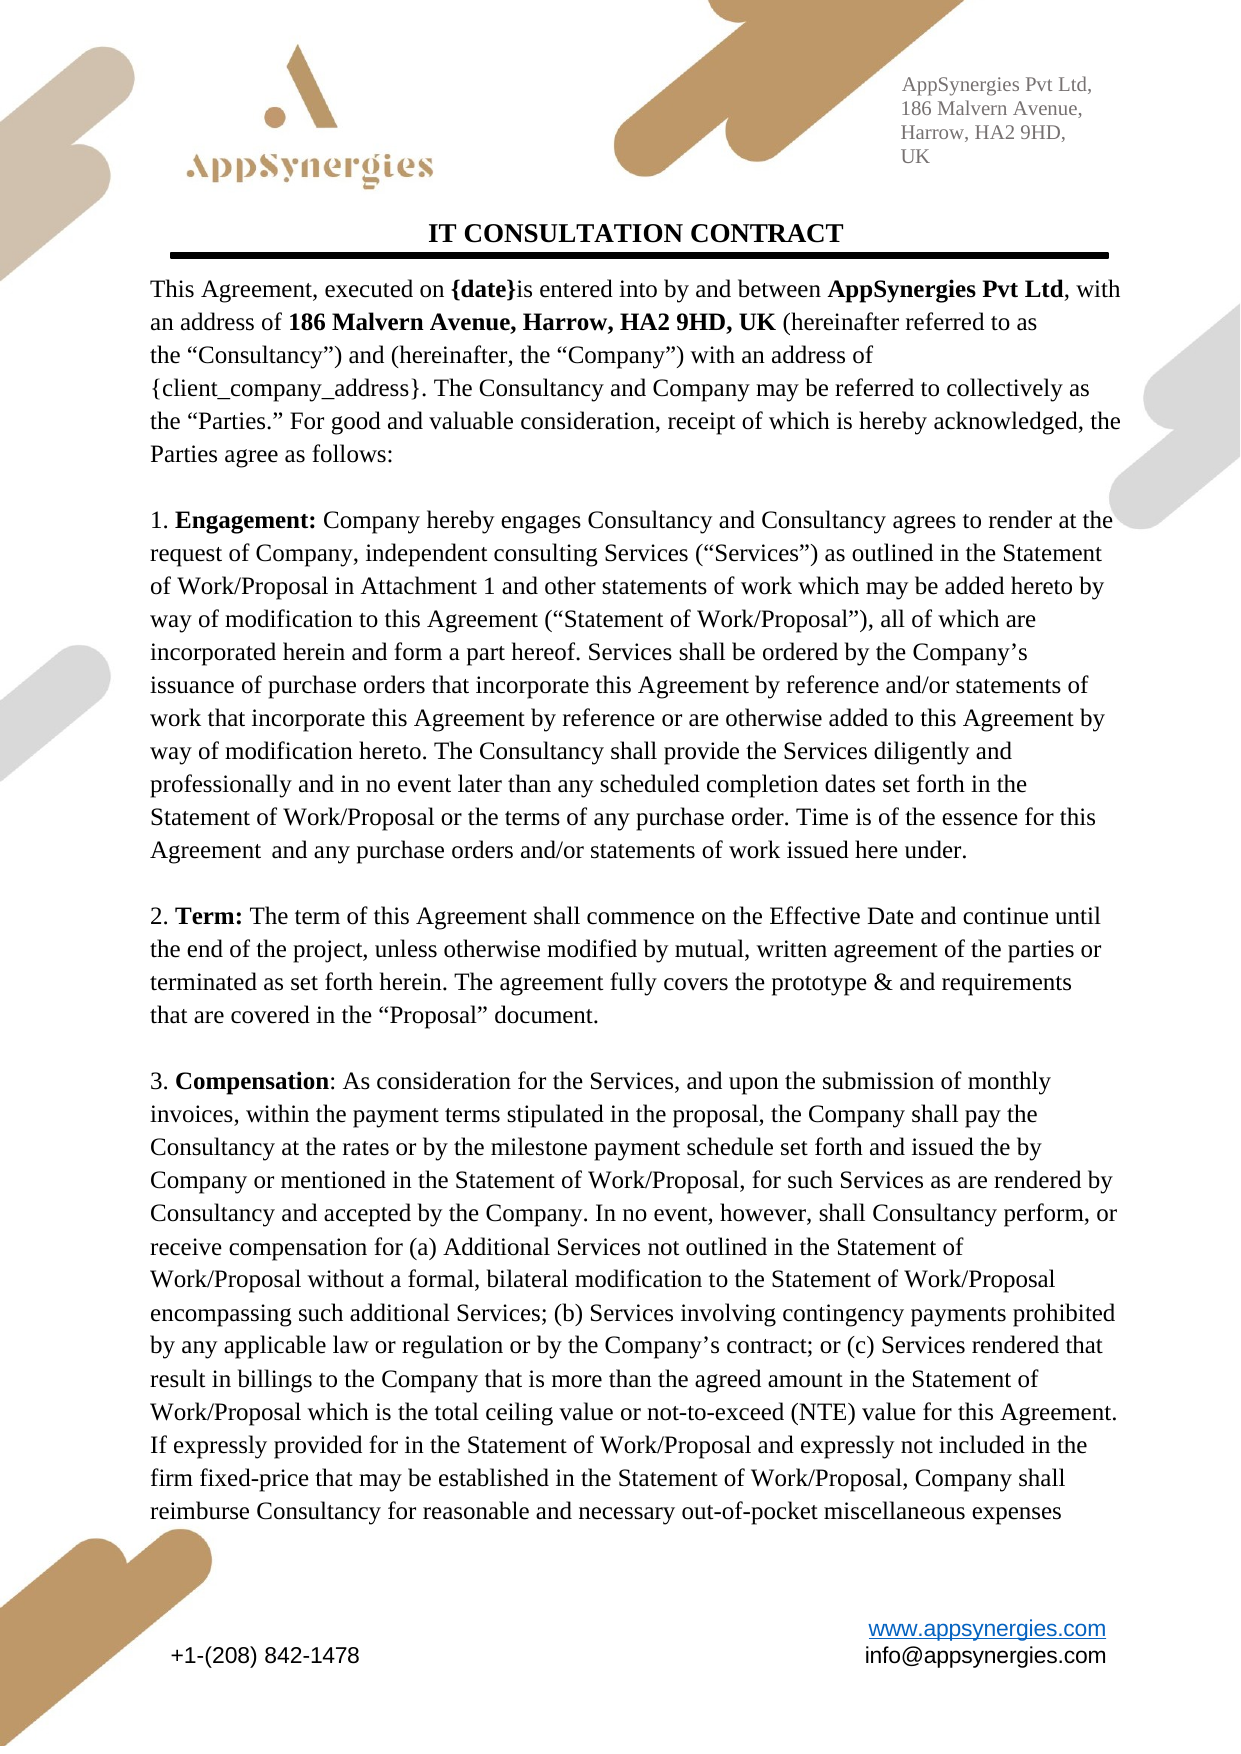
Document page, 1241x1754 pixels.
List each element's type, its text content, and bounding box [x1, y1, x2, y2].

text www.appsynergies.com [148, 1616, 1106, 1642]
text AppSynergies Pvt Ltd, 186 Malvern Avenue, Harrow, HA2 9HD, UK [900, 72, 1092, 168]
list Engagement: Company hereby engages Consultancy and Consultancy agrees to render at the request of Company, independent consulting Services (“Services”) as outlined in the Statement of Work/Proposal in Attachment 1 and other statements of work which may be added hereto by way of modification to this Agreement (“Statement of Work/Proposal”), all of which are [150, 505, 1113, 633]
text +1-(208) 842-1478 info@appsynergies.com [148, 1642, 1107, 1668]
text This Agreement, executed on {date}is entered into by and between AppSynergies Pvt Ltd, with an address of 186 Malvern Avenue, Harrow, HA2 9HD, UK (hereinafter referred to as [150, 274, 1122, 336]
text If expressly provided for in the Statement of Work/Proposal and expressly not included in the firm fixed-price that may be established in the Statement of Work/Proposal, Company shall reimburse Consultancy for reasonable and necessary out-of-pocket miscellaneous expenses [150, 1430, 1122, 1525]
list Term: The term of this Agreement shall commence on the Effective Date and continue until the end of the project, unless otherwise modified by mutual, written agreement of the parties or terminated as set forth herein. The agreement fully covers the prototype & and requirements that are covered in the “Proposal” document. [150, 901, 1116, 1029]
text IT CONSULTATION CONTRACT [149, 217, 1122, 248]
text incorporated herein and form a part hereof. Services shall be ordered by the Company’s issuance of purchase orders that incorporate this Agreement by reference and/or statements of work that incorporate this Agreement by reference or are otherwise added to this Agreement by way of modification hereto. The Consultancy shall provide the Services diligently and professionally and in no event later than any scheduled completion dates set forth in the Statement of Work/Proposal or the terms of any purchase order. Time is of the essence for this Agreement and any purchase orders and/or statements of work issued here under. [150, 637, 1118, 864]
picture [0, 0, 1241, 1746]
list Compensation: As consideration for the Services, and upon the submission of monthly invoices, within the payment terms stipulated in the proposal, the Company shall pay the Consultancy at the rates or by the milestone payment schedule set forth and issued the by Company or mentioned in the Statement of Work/Proposal, for such Services as are rendered by Consultancy and accepted by the Company. In no event, however, shall Consultancy perform, or receive compensation for (a) Additional Services not outlined in the Statement of Work/Proposal without a formal, bilateral modification to the Statement of Work/Proposal encompassing such additional Services; (b) Services involving contingency payments prohibited by any applicable law or regulation or by the Company’s contract; or (c) Services rendered that result in billings to the Company that is more than the agreed amount in the Statement of Work/Proposal which is the total ceiling value or not-to-exceed (NTE) value for this Agreement. [150, 1066, 1121, 1425]
text the “Consultancy”) and (hereinafter, the “Company”) with an address of {client_company_address}. The Consultancy and Company may be referred to collectively as the “Parties.” For good and valuable consideration, receipt of which is hereby acknowledged, the Parties agree as follows: [150, 340, 1122, 468]
